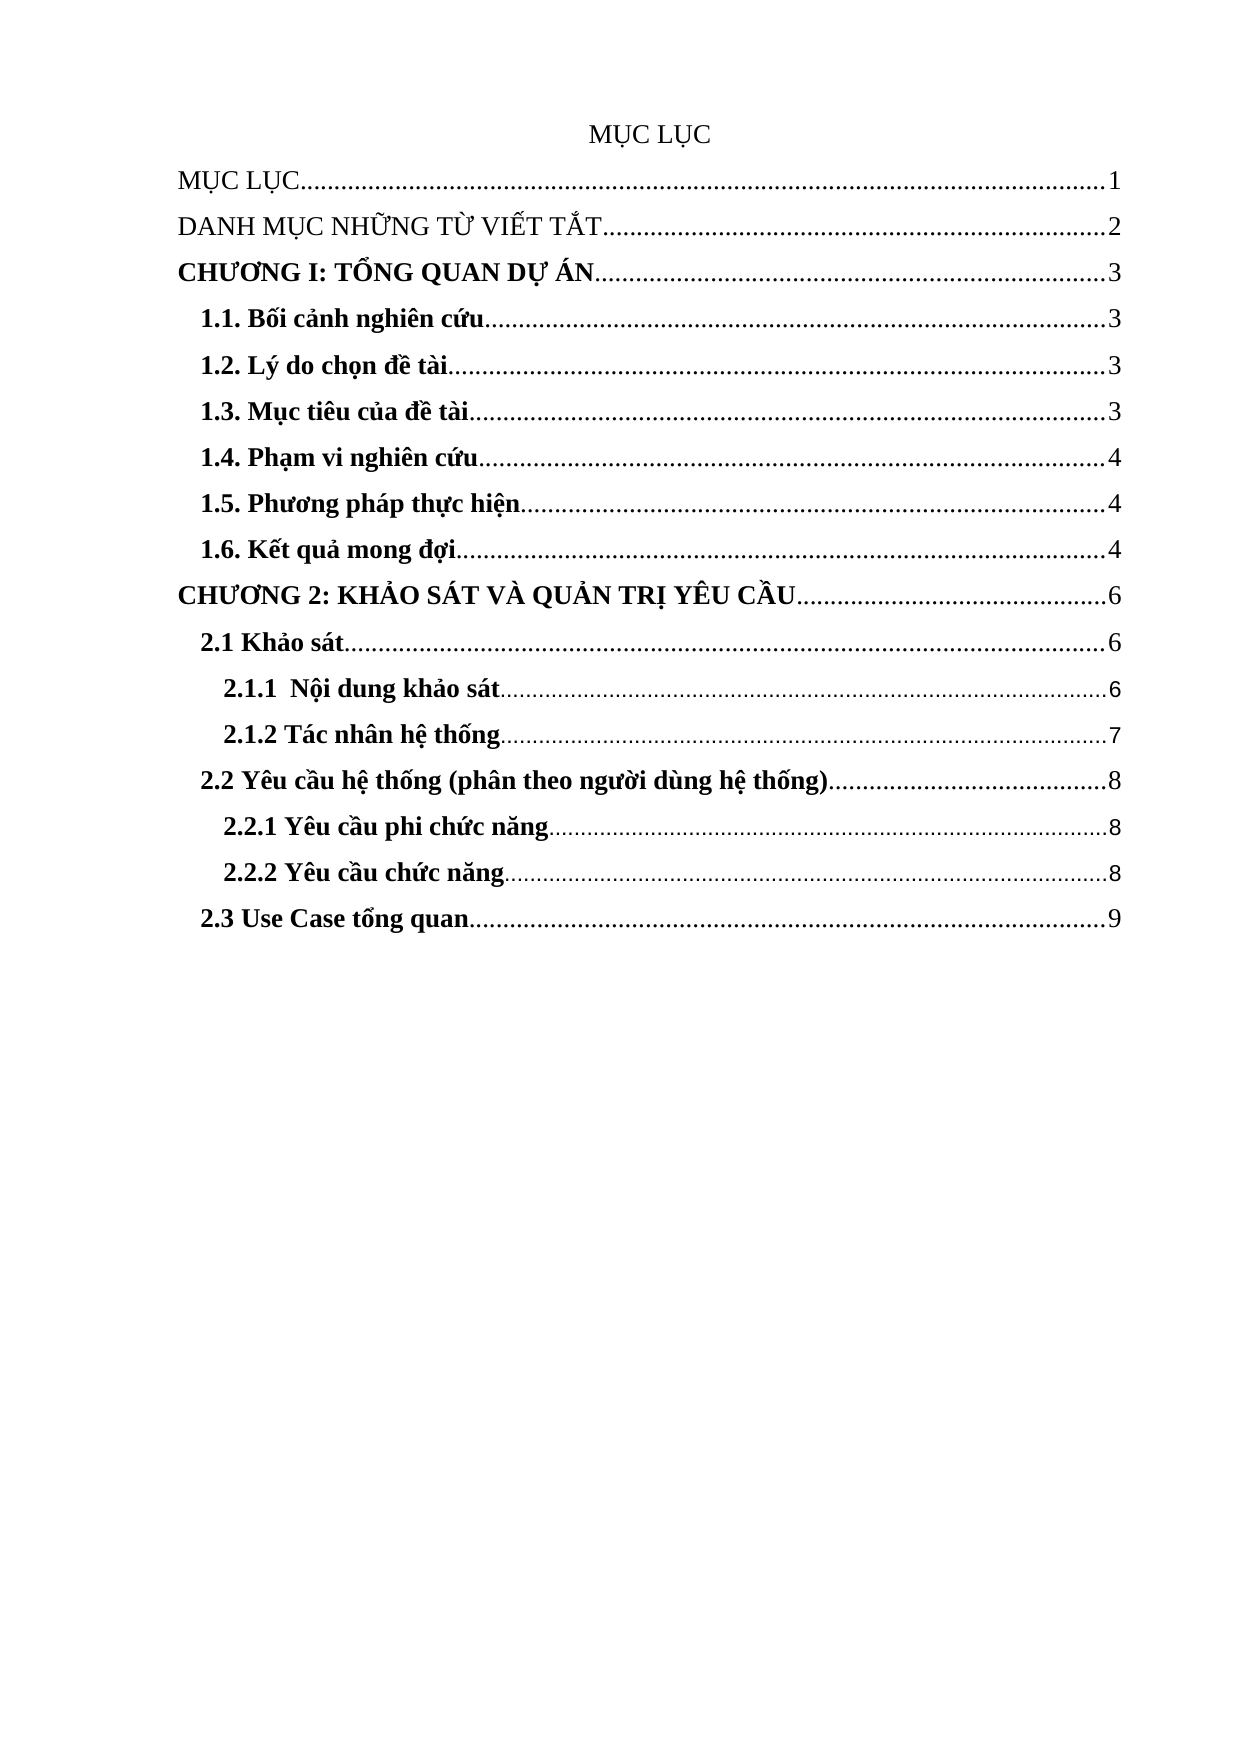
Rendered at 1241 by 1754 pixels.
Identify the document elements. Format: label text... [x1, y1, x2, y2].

subtitle MỤC LỤC [177, 118, 1122, 149]
